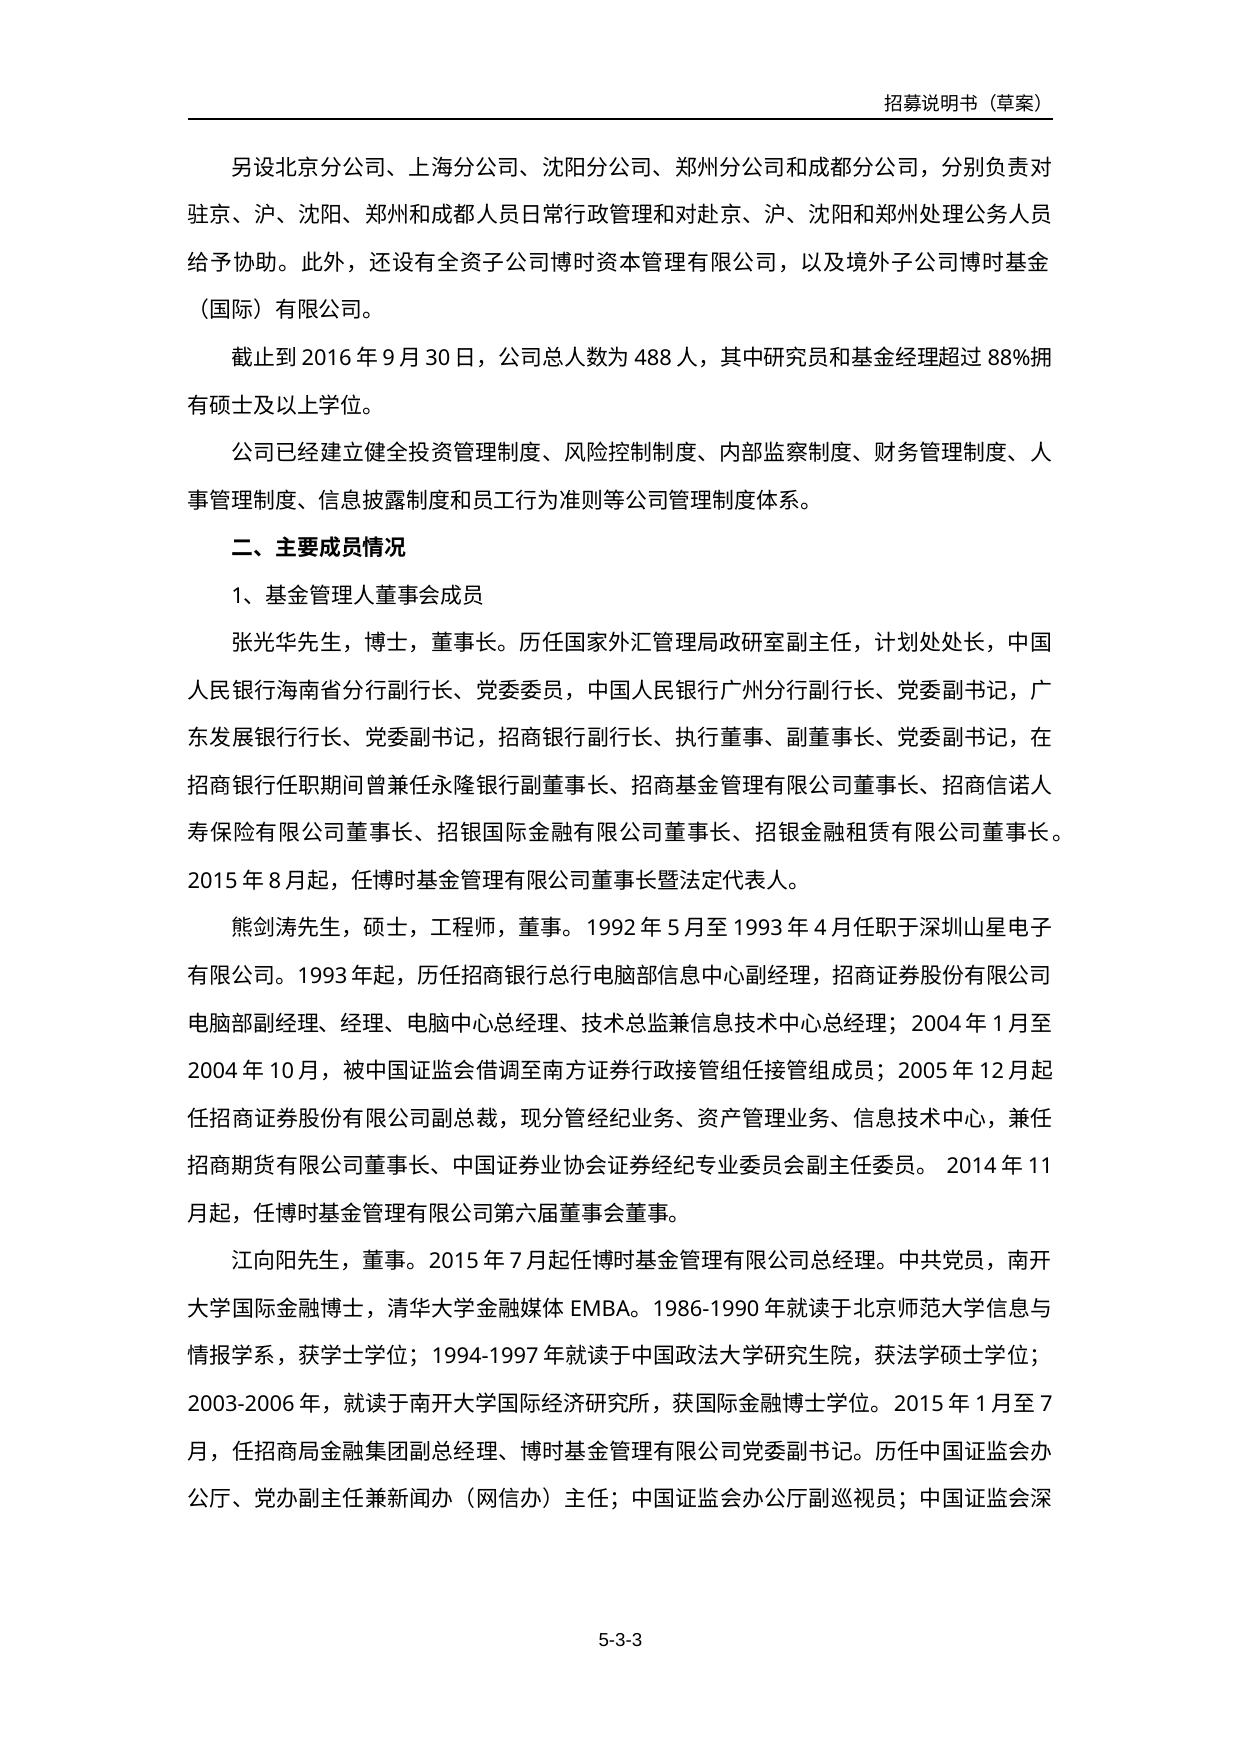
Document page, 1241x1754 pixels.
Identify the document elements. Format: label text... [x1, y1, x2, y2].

text 熊剑涛先生，硕士，工程师，董事。1992年5月至1993年4月任职于深圳山星电子有限公司。1993年起，历任招商银行总行电脑部信息中心副经理，招商证券股份有限公司电脑部副经理、经理、电脑中心总经理、技术总监兼信息技术中心总经理；2004年1月至2004年10月，被中国证监会借调至南方证券行政接管组任接管组成员；2005年12月起任招商证券股份有限公司副总裁，现分管经纪业务、资产管理业务、信息技术中心，兼任招商期货有限公司董事长、中国证券业协会证券经纪专业委员会副主任委员。 2014年11月起，任博时基金管理有限公司第六届董事会董事。 [187, 910, 1053, 1227]
text 1、基金管理人董事会成员 [187, 578, 1053, 609]
text 公司已经建立健全投资管理制度、风险控制制度、内部监察制度、财务管理制度、人事管理制度、信息披露制度和员工行为准则等公司管理制度体系。 [187, 435, 1053, 514]
text 二、主要成员情况 [187, 530, 1053, 562]
text 另设北京分公司、上海分公司、沈阳分公司、郑州分公司和成都分公司，分别负责对驻京、沪、沈阳、郑州和成都人员日常行政管理和对赴京、沪、沈阳和郑州处理公务人员给予协助。此外，还设有全资子公司博时资本管理有限公司，以及境外子公司博时基金（国际）有限公司。 [187, 150, 1053, 324]
text 截止到2016年9月30日，公司总人数为488人，其中研究员和基金经理超过88%拥有硕士及以上学位。 [187, 340, 1053, 419]
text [187, 1243, 1053, 1513]
text 张光华先生，博士，董事长。历任国家外汇管理局政研室副主任，计划处处长，中国人民银行海南省分行副行长、党委委员，中国人民银行广州分行副行长、党委副书记，广东发展银行行长、党委副书记，招商银行副行长、执行董事、副董事长、党委副书记，在招商银行任职期间曾兼任永隆银行副董事长、招商基金管理有限公司董事长、招商信诺人寿保险有限公司董事长、招银国际金融有限公司董事长、招银金融租赁有限公司董事长。2015年8月起，任博时基金管理有限公司董事长暨法定代表人。 [187, 625, 1053, 894]
